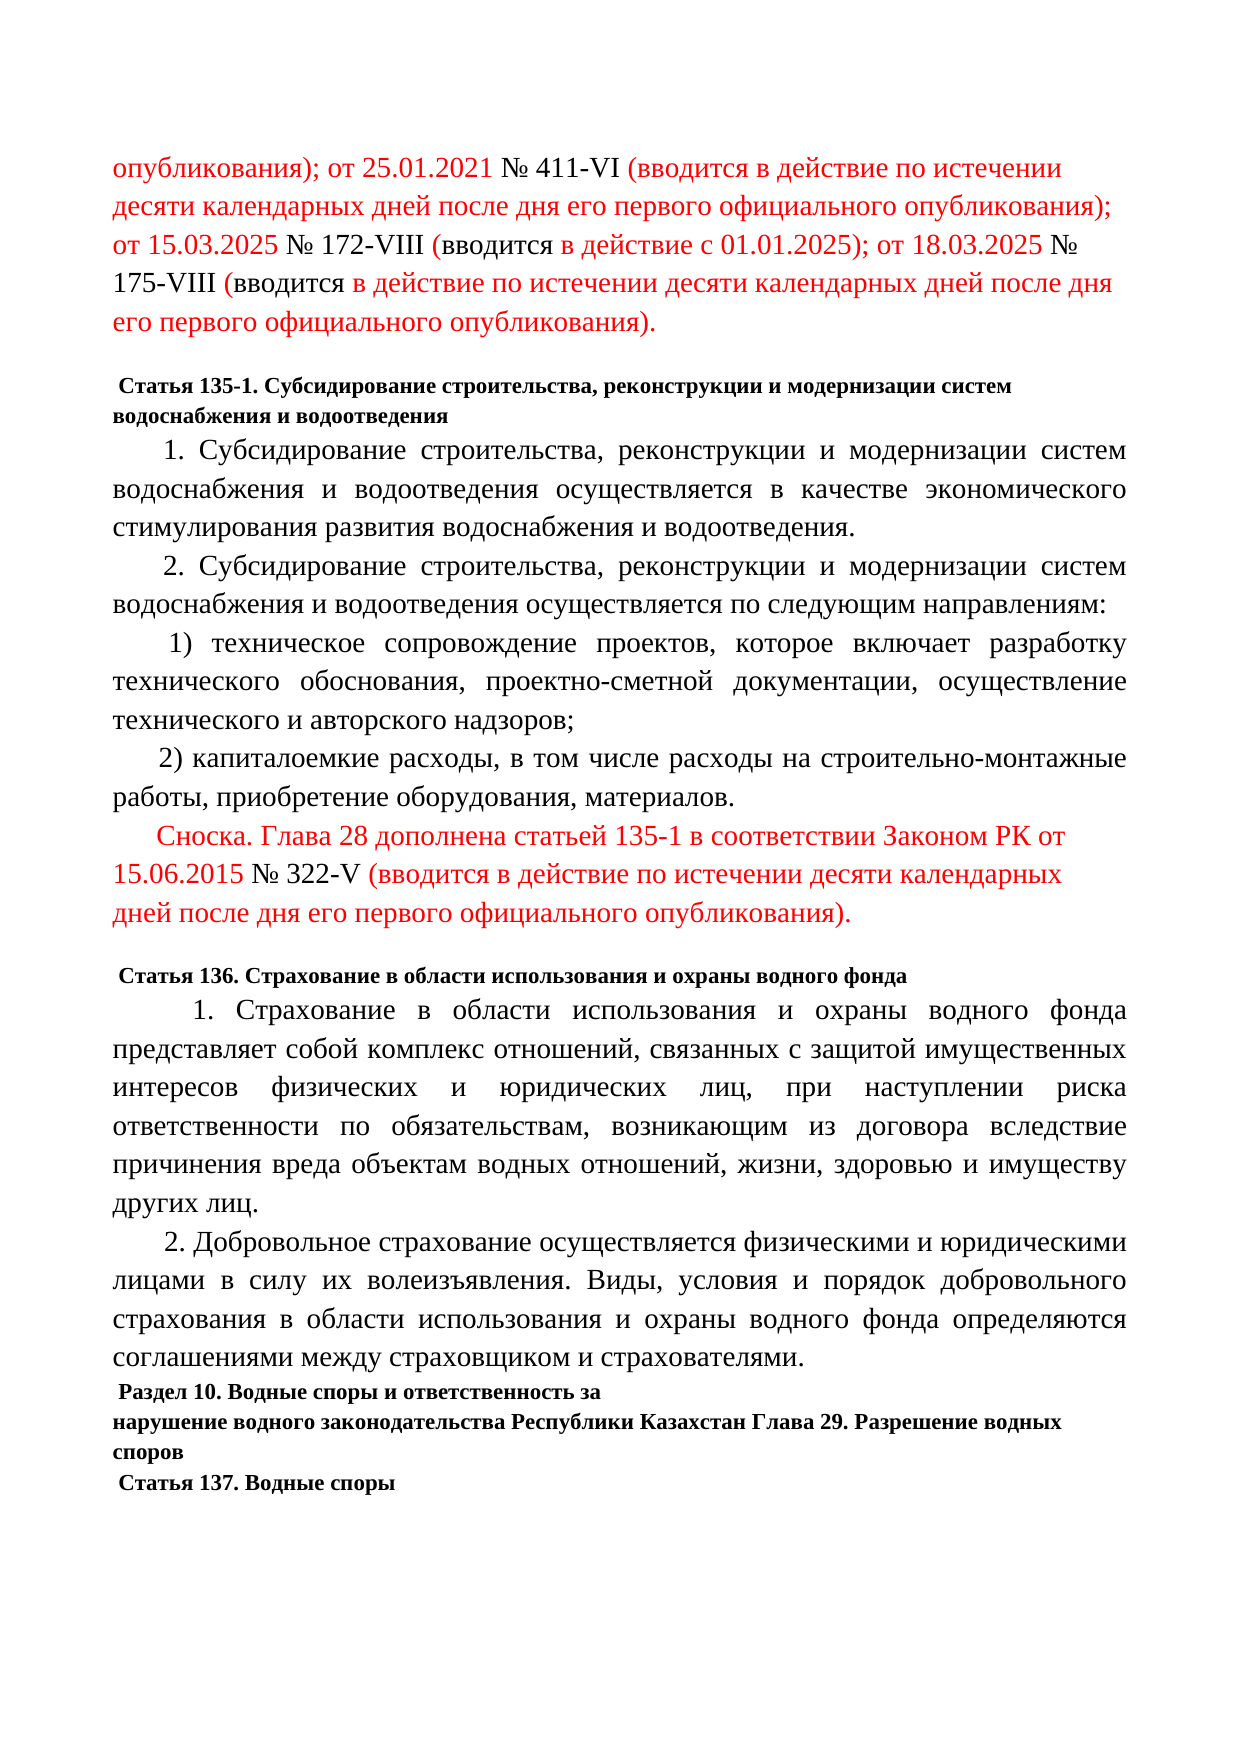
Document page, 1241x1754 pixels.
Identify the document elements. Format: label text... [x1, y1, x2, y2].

text Статья 135-1. Субсидирование строительства, реконструкции и модернизации систем водоснабжения и водоотведения [112, 372, 1128, 428]
text 1. Субсидирование строительства, реконструкции и модернизации систем водоснабжения и водоотведения осуществляется в качестве экономического стимулирования развития водоснабжения и водоотведения. [112, 432, 1128, 543]
text Статья 137. Водные споры [112, 1468, 1128, 1495]
text 2. Добровольное страхование осуществляется физическими и юридическими лицами в силу их волеизъявления. Виды, условия и порядок добровольного страхования в области использования и охраны водного фонда определяются соглашениями между страховщиком и страхователями. [112, 1224, 1128, 1373]
text Раздел 10. Водные споры и ответственность за нарушение водного законодательства Республики Казахстан Глава 29. Разрешение водных споров [112, 1378, 1128, 1465]
text 1. Страхование в области использования и охраны водного фонда представляет собой комплекс отношений, связанных с защитой имущественных интересов физических и юридических лиц, при наступлении риска ответственности по обязательствам, возникающим из договора вследствие причинения вреда объектам водных отношений, жизни, здоровью и имуществу других лиц. [112, 992, 1128, 1219]
text Статья 136. Страхование в области использования и охраны водного фонда [112, 962, 1128, 989]
text Сноска. Глава 28 дополнена статьей 135-1 в соответствии Законом РК от 15.06.2015 № 322-V (вводится в действие по истечении десяти календарных дней после дня его первого официального опубликования). [112, 818, 1128, 958]
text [112, 150, 1128, 368]
text 2. Субсидирование строительства, реконструкции и модернизации систем водоснабжения и водоотведения осуществляется по следующим направлениям: [112, 548, 1128, 620]
text 2) капиталоемкие расходы, в том числе расходы на строительно-монтажные работы, приобретение оборудования, материалов. [112, 741, 1128, 813]
text 1) техническое сопровождение проектов, которое включает разработку технического обоснования, проектно-сметной документации, осуществление технического и авторского надзоров; [112, 625, 1128, 736]
